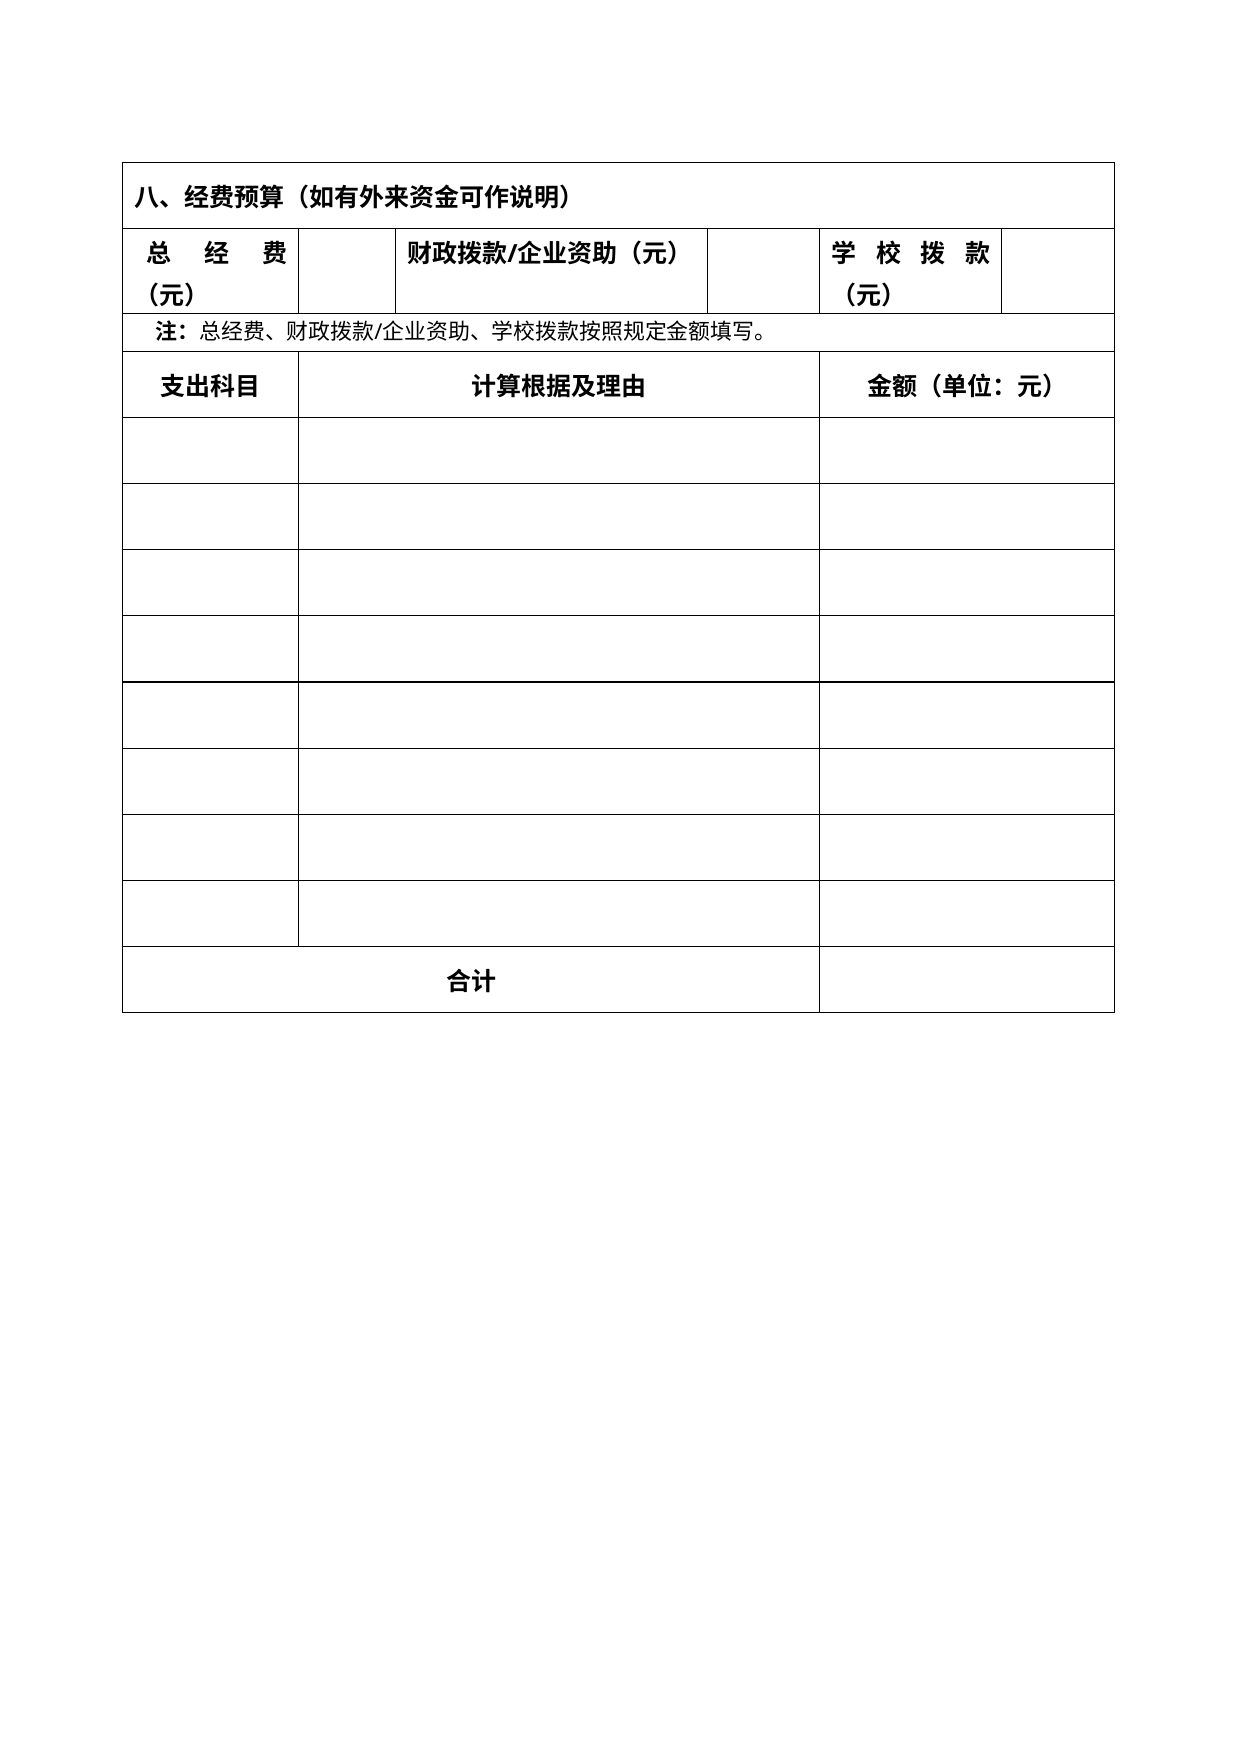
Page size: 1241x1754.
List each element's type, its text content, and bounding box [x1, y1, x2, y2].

table_cell 金额（单位：元） [820, 352, 1114, 417]
table_cell [820, 550, 1114, 615]
table_cell 总经费（元） [123, 229, 298, 312]
table_cell [1002, 229, 1114, 312]
table_cell 财政拨款/企业资助（元） [396, 229, 707, 312]
table_cell 学校拨款（元） [820, 229, 1001, 312]
table_cell [123, 418, 298, 483]
table_cell [123, 484, 298, 549]
table_cell [123, 749, 298, 813]
table_cell 计算根据及理由 [299, 352, 819, 417]
table_cell [299, 815, 819, 879]
table_cell 八、经费预算（如有外来资金可作说明） [123, 163, 1114, 228]
table_cell [820, 881, 1114, 946]
table_cell [299, 229, 395, 312]
table_cell [299, 749, 819, 813]
table_cell [299, 550, 819, 615]
table_cell 支出科目 [123, 352, 298, 417]
table_cell [299, 881, 819, 946]
table_cell [820, 616, 1114, 681]
table_cell [299, 616, 819, 681]
table_cell [123, 881, 298, 946]
table_cell [708, 229, 819, 312]
table_cell [820, 418, 1114, 483]
table_cell [299, 418, 819, 483]
table_cell [123, 815, 298, 879]
table_cell [820, 749, 1114, 813]
table_cell [123, 616, 298, 681]
table_cell 合计 [123, 947, 819, 1012]
table_cell 注：总经费、财政拨款/企业资助、学校拨款按照规定金额填写。 [123, 314, 1114, 351]
table_cell [820, 947, 1114, 1012]
table_cell [123, 550, 298, 615]
table_cell [820, 815, 1114, 879]
table_cell [299, 484, 819, 549]
table_cell [123, 683, 298, 747]
table_cell [299, 683, 819, 747]
table_cell [820, 683, 1114, 747]
table_cell [820, 484, 1114, 549]
